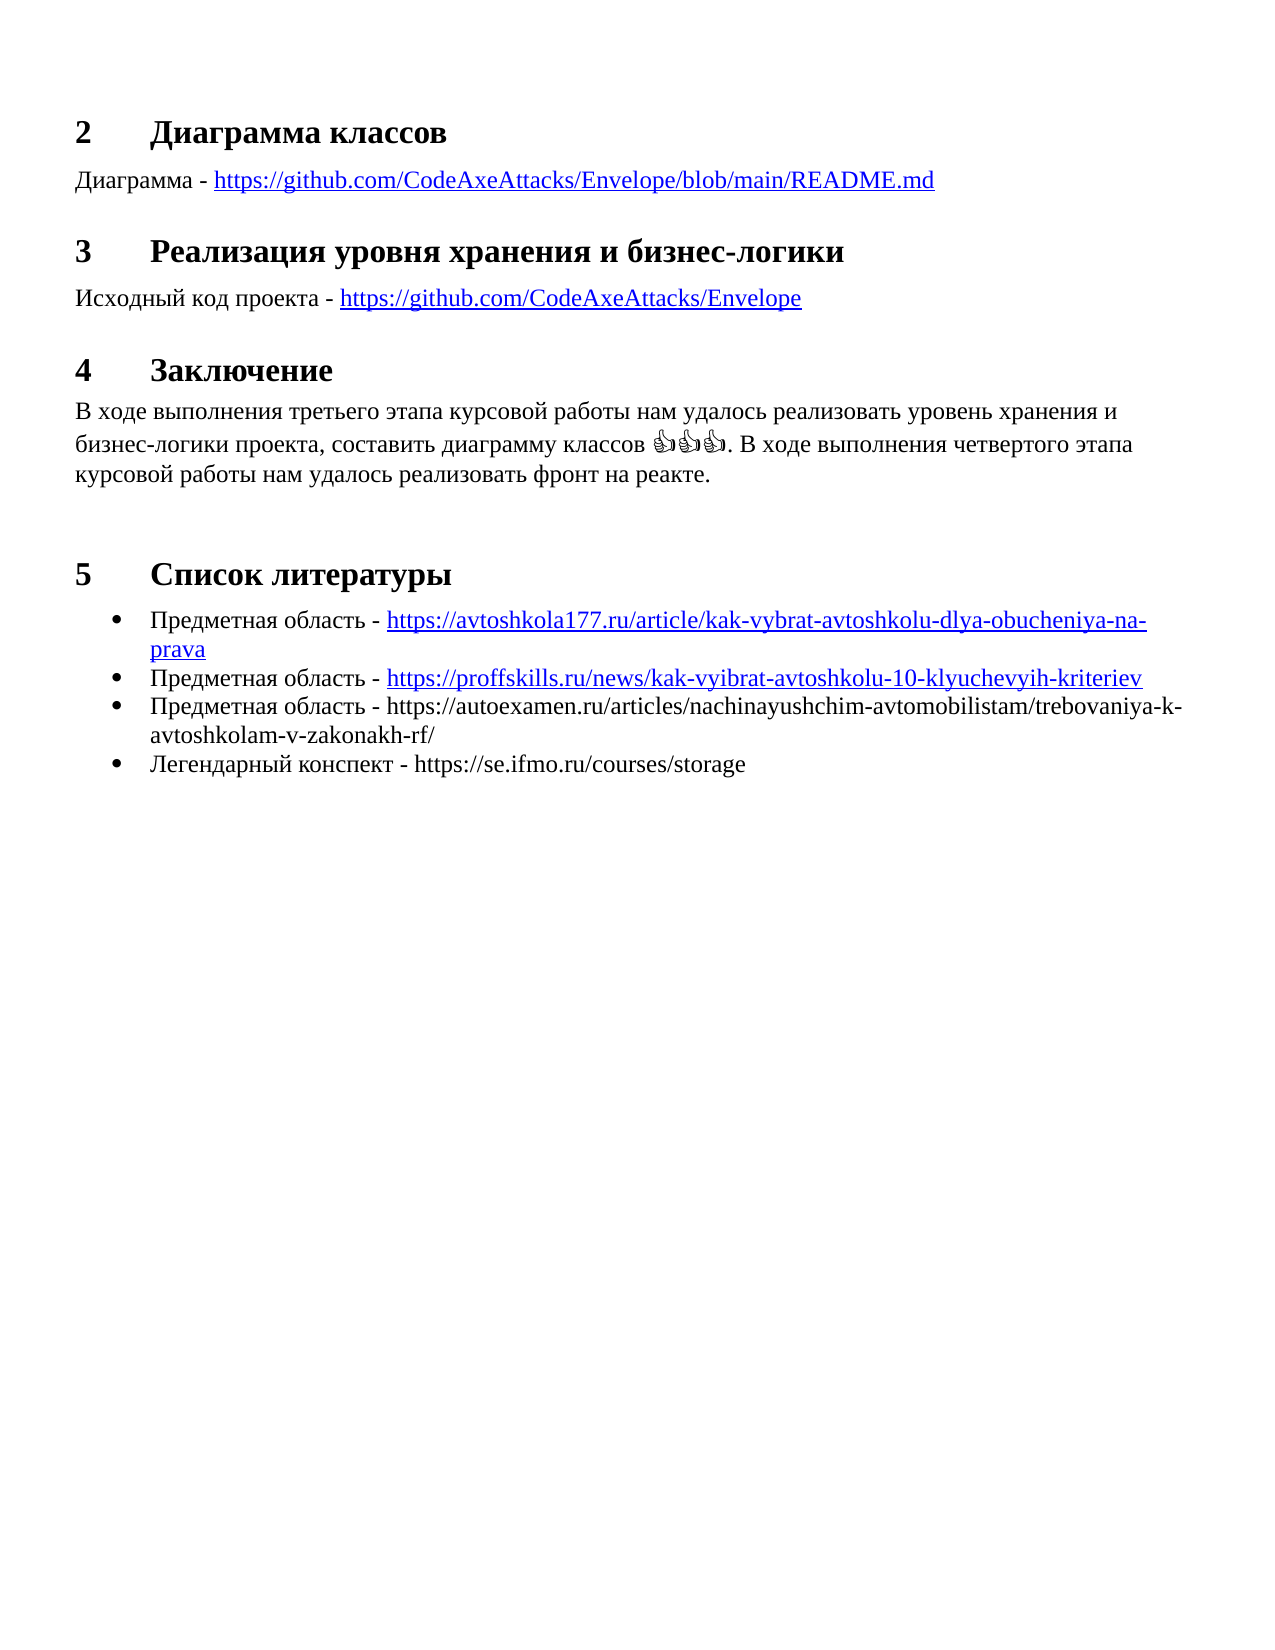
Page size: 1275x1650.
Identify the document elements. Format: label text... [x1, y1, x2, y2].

subtitle 3 Реализация уровня хранения и бизнес-логики [75, 231, 1200, 269]
list Предметная область - https://avtoshkola177.ru/article/kak-vybrat-avtoshkolu-dlya-obucheniya-na-prava [112, 605, 1200, 663]
text Исходный код проекта - https://github.com/CodeAxeAttacks/Envelope [75, 283, 1200, 312]
text Диаграмма - https://github.com/CodeAxeAttacks/Envelope/blob/main/README.md [75, 165, 1200, 194]
subtitle 4 Заключение [75, 350, 1200, 388]
text В ходе выполнения третьего этапа курсовой работы нам удалось реализовать уровень хранения и бизнес-логики проекта, составить диаграмму классов 👍👍👍. В ходе выполнения четвертого этапа курсовой работы нам удалось реализовать фронт на реакте. [75, 396, 1200, 488]
list Предметная область - https://proffskills.ru/news/kak-vyibrat-avtoshkolu-10-klyuchevyih-kriteriev [112, 663, 1200, 691]
list Легендарный конспект - https://se.ifmo.ru/courses/storage [112, 749, 1200, 778]
subtitle 2 Диаграмма классов [75, 112, 1200, 151]
subtitle 5 Список литературы [75, 554, 1200, 593]
list Предметная область - https://autoexamen.ru/articles/nachinayushchim-avtomobilistam/trebovaniya-k-avtoshkolam-v-zakonakh-rf/ [112, 691, 1200, 749]
